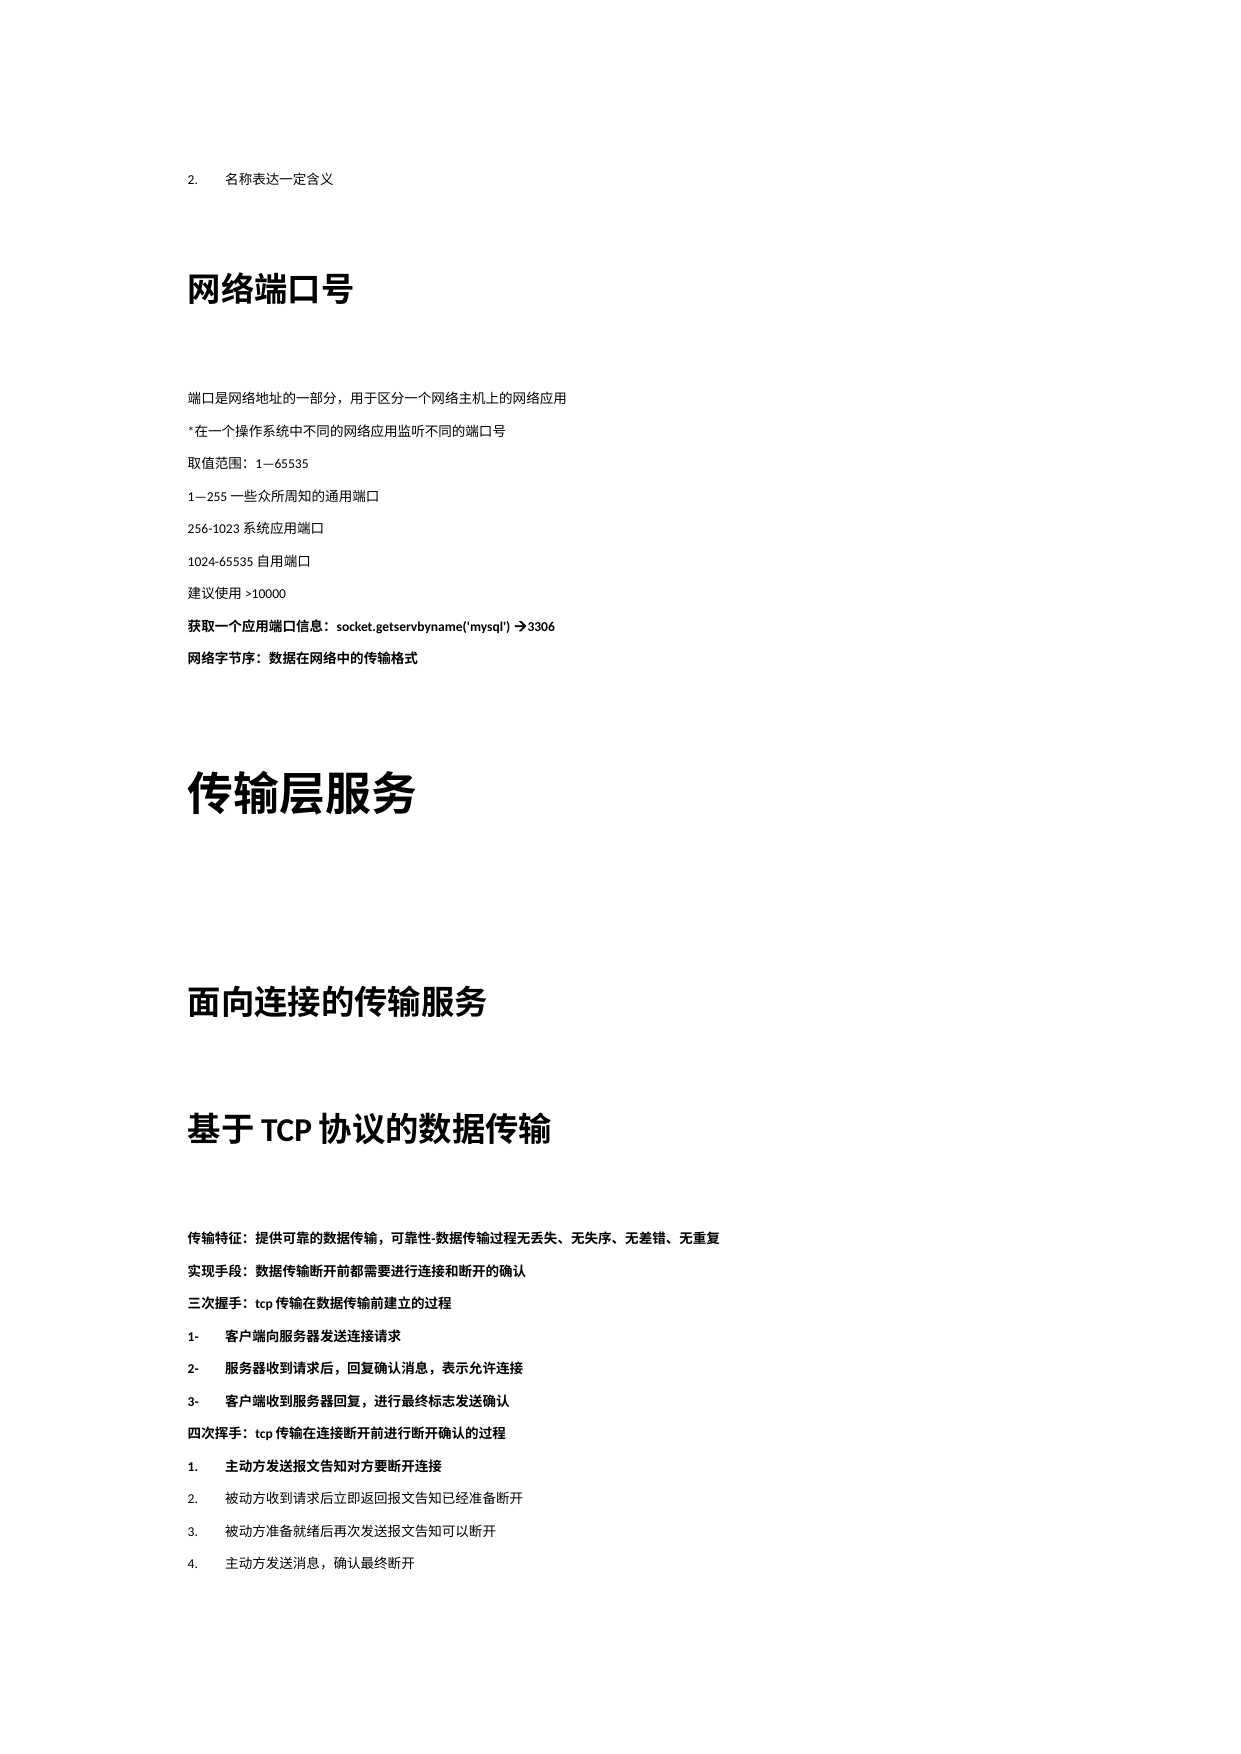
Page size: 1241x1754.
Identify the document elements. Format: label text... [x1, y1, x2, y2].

list 客户端向服务器发送连接请求 [187, 1319, 1053, 1351]
text 四次挥手：tcp传输在连接断开前进行断开确认的过程 [187, 1416, 1053, 1449]
text 网络字节序：数据在网络中的传输格式 [187, 641, 1053, 674]
list 主动方发送报文告知对方要断开连接 [187, 1449, 1053, 1481]
text 1024-65535 自用端口 [187, 544, 1053, 576]
list 被动方收到请求后立即返回报文告知已经准备断开 [187, 1481, 1053, 1514]
text 取值范围：1—65535 [187, 446, 1053, 479]
subtitle 面向连接的传输服务 [187, 967, 1053, 1032]
subtitle 传输层服务 [187, 742, 1053, 839]
text 三次握手：tcp传输在数据传输前建立的过程 [187, 1286, 1053, 1319]
list 名称表达一定含义 [187, 162, 1053, 194]
list 主动方发送消息，确认最终断开 [187, 1546, 1053, 1579]
text 获取一个应用端口信息：socket.getservbyname('mysql') 3306 [187, 609, 1053, 641]
subtitle 网络端口号 [187, 254, 1053, 319]
text 建议使用 >10000 [187, 576, 1053, 609]
text 端口是网络地址的一部分，用于区分一个网络主机上的网络应用 [187, 381, 1053, 414]
list 客户端收到服务器回复，进行最终标志发送确认 [187, 1384, 1053, 1416]
text 1—255 一些众所周知的通用端口 [187, 479, 1053, 511]
text 实现手段：数据传输断开前都需要进行连接和断开的确认 [187, 1254, 1053, 1286]
list 服务器收到请求后，回复确认消息，表示允许连接 [187, 1351, 1053, 1384]
text 传输特征：提供可靠的数据传输，可靠性-数据传输过程无丢失、无失序、无差错、无重复 [187, 1221, 1053, 1254]
text *在一个操作系统中不同的网络应用监听不同的端口号 [187, 414, 1053, 446]
subtitle 基于TCP协议的数据传输 [187, 1094, 1053, 1159]
list 被动方准备就绪后再次发送报文告知可以断开 [187, 1514, 1053, 1546]
text 256-1023 系统应用端口 [187, 511, 1053, 544]
